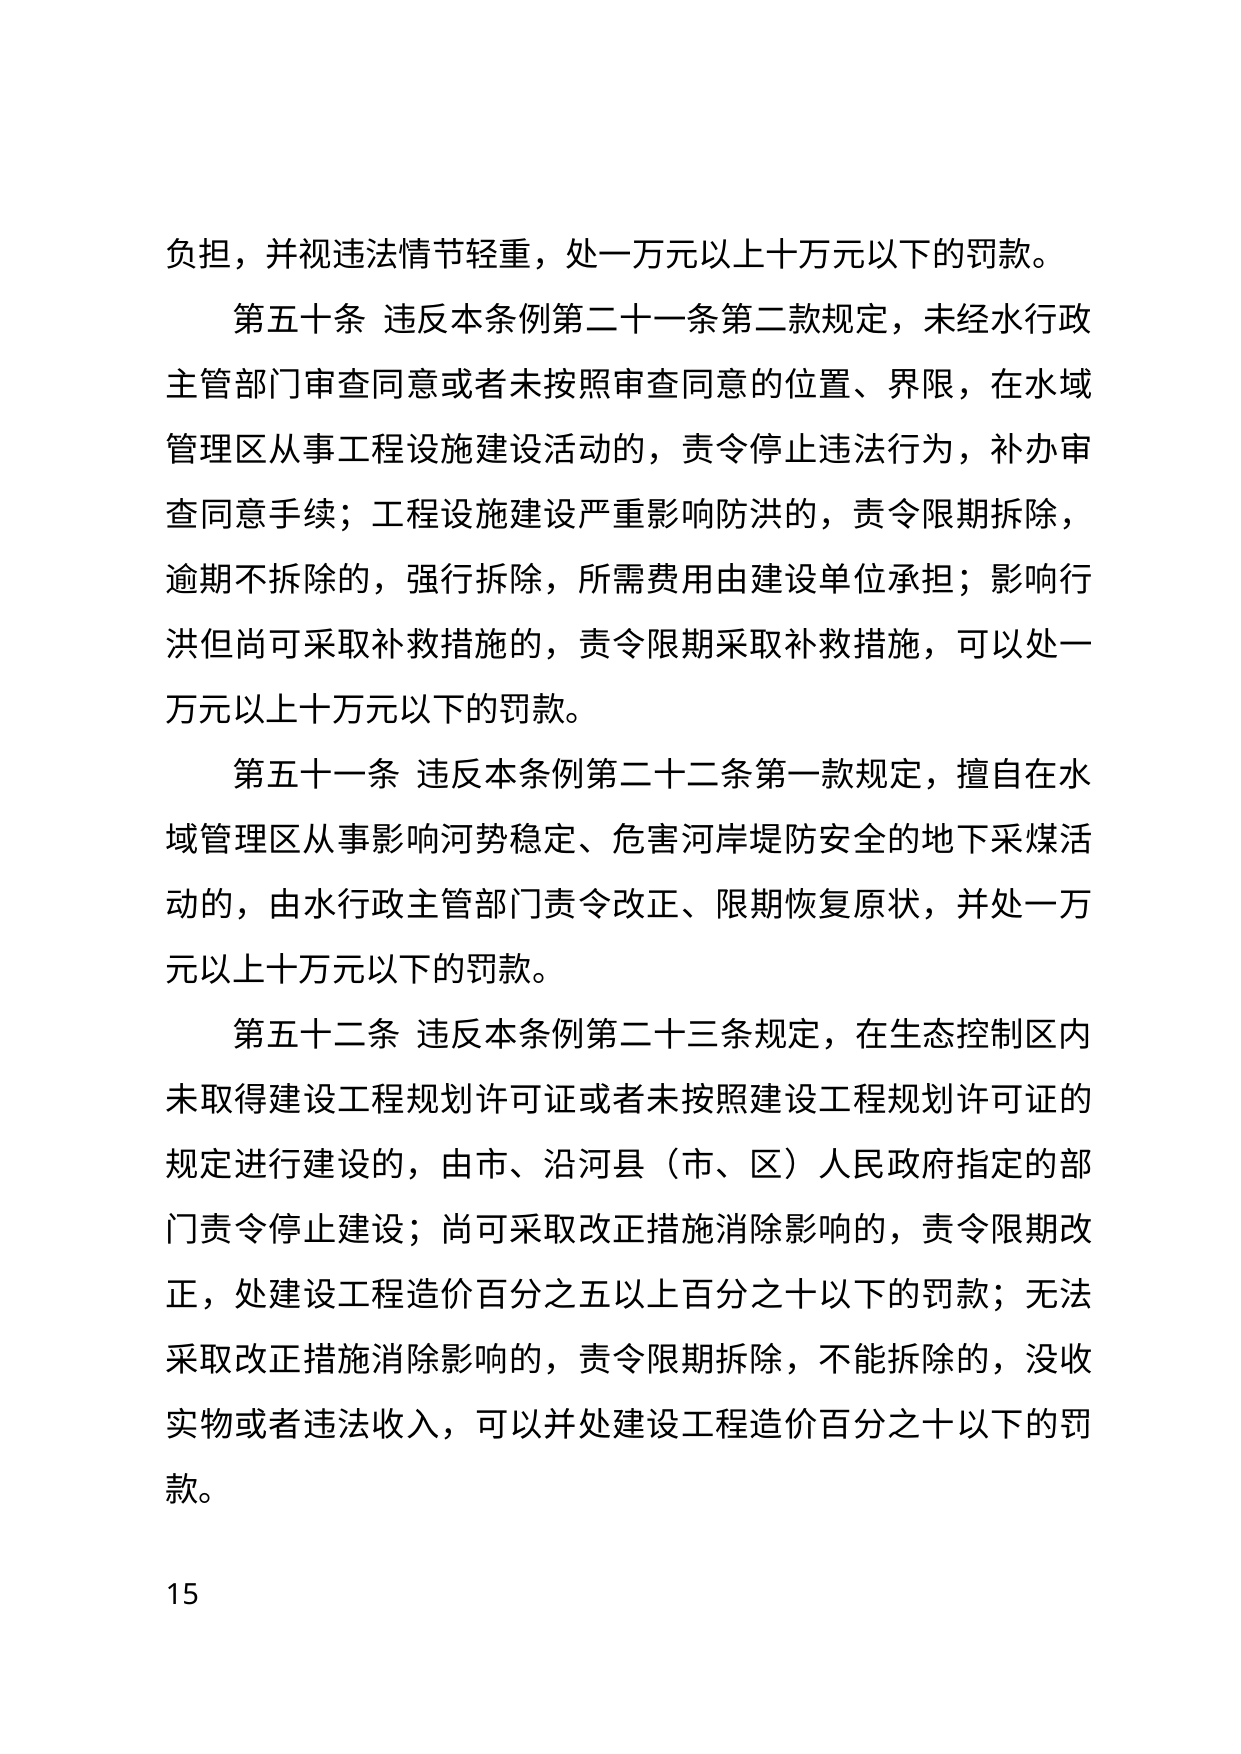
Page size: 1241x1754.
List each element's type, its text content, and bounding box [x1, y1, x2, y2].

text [165, 219, 1093, 284]
text 第五十二条 违反本条例第二十三条规定，在生态控制区内未取得建设工程规划许可证或者未按照建设工程规划许可证的规定进行建设的，由市、沿河县（市、区）人民政府指定的部门责令停止建设；尚可采取改正措施消除影响的，责令限期改正，处建设工程造价百分之五以上百分之十以下的罚款；无法采取改正措施消除影响的，责令限期拆除，不能拆除的，没收实物或者违法收入，可以并处建设工程造价百分之十以下的罚款。 [165, 999, 1093, 1519]
text 第五十条 违反本条例第二十一条第二款规定，未经水行政主管部门审查同意或者未按照审查同意的位置、界限，在水域管理区从事工程设施建设活动的，责令停止违法行为，补办审查同意手续；工程设施建设严重影响防洪的，责令限期拆除，逾期不拆除的，强行拆除，所需费用由建设单位承担；影响行洪但尚可采取补救措施的，责令限期采取补救措施，可以处一万元以上十万元以下的罚款。 [165, 284, 1093, 739]
text 第五十一条 违反本条例第二十二条第一款规定，擅自在水域管理区从事影响河势稳定、危害河岸堤防安全的地下采煤活动的，由水行政主管部门责令改正、限期恢复原状，并处一万元以上十万元以下的罚款。 [165, 739, 1093, 999]
